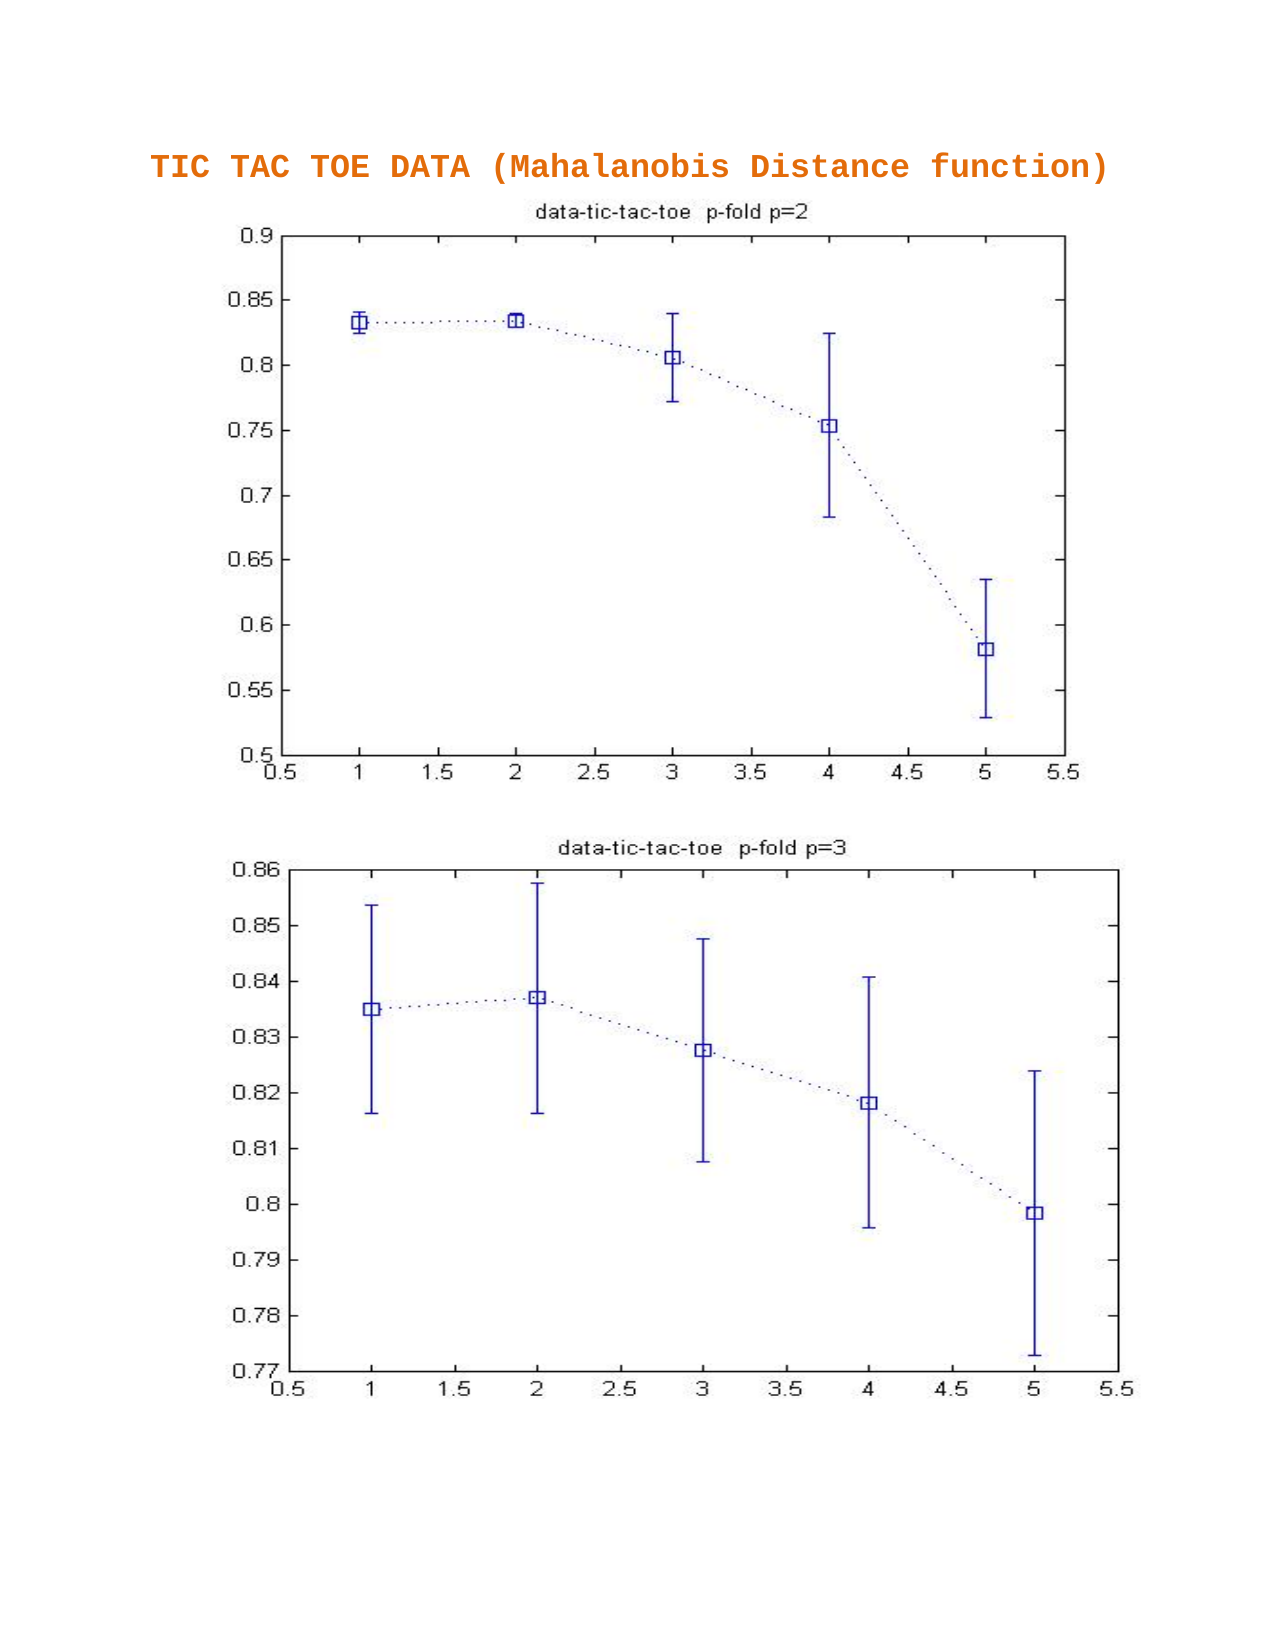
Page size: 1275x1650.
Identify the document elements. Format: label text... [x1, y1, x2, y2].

picture [150, 187, 1219, 1440]
text TIC TAC TOE DATA (Mahalanobis Distance function) [150, 150, 1125, 187]
